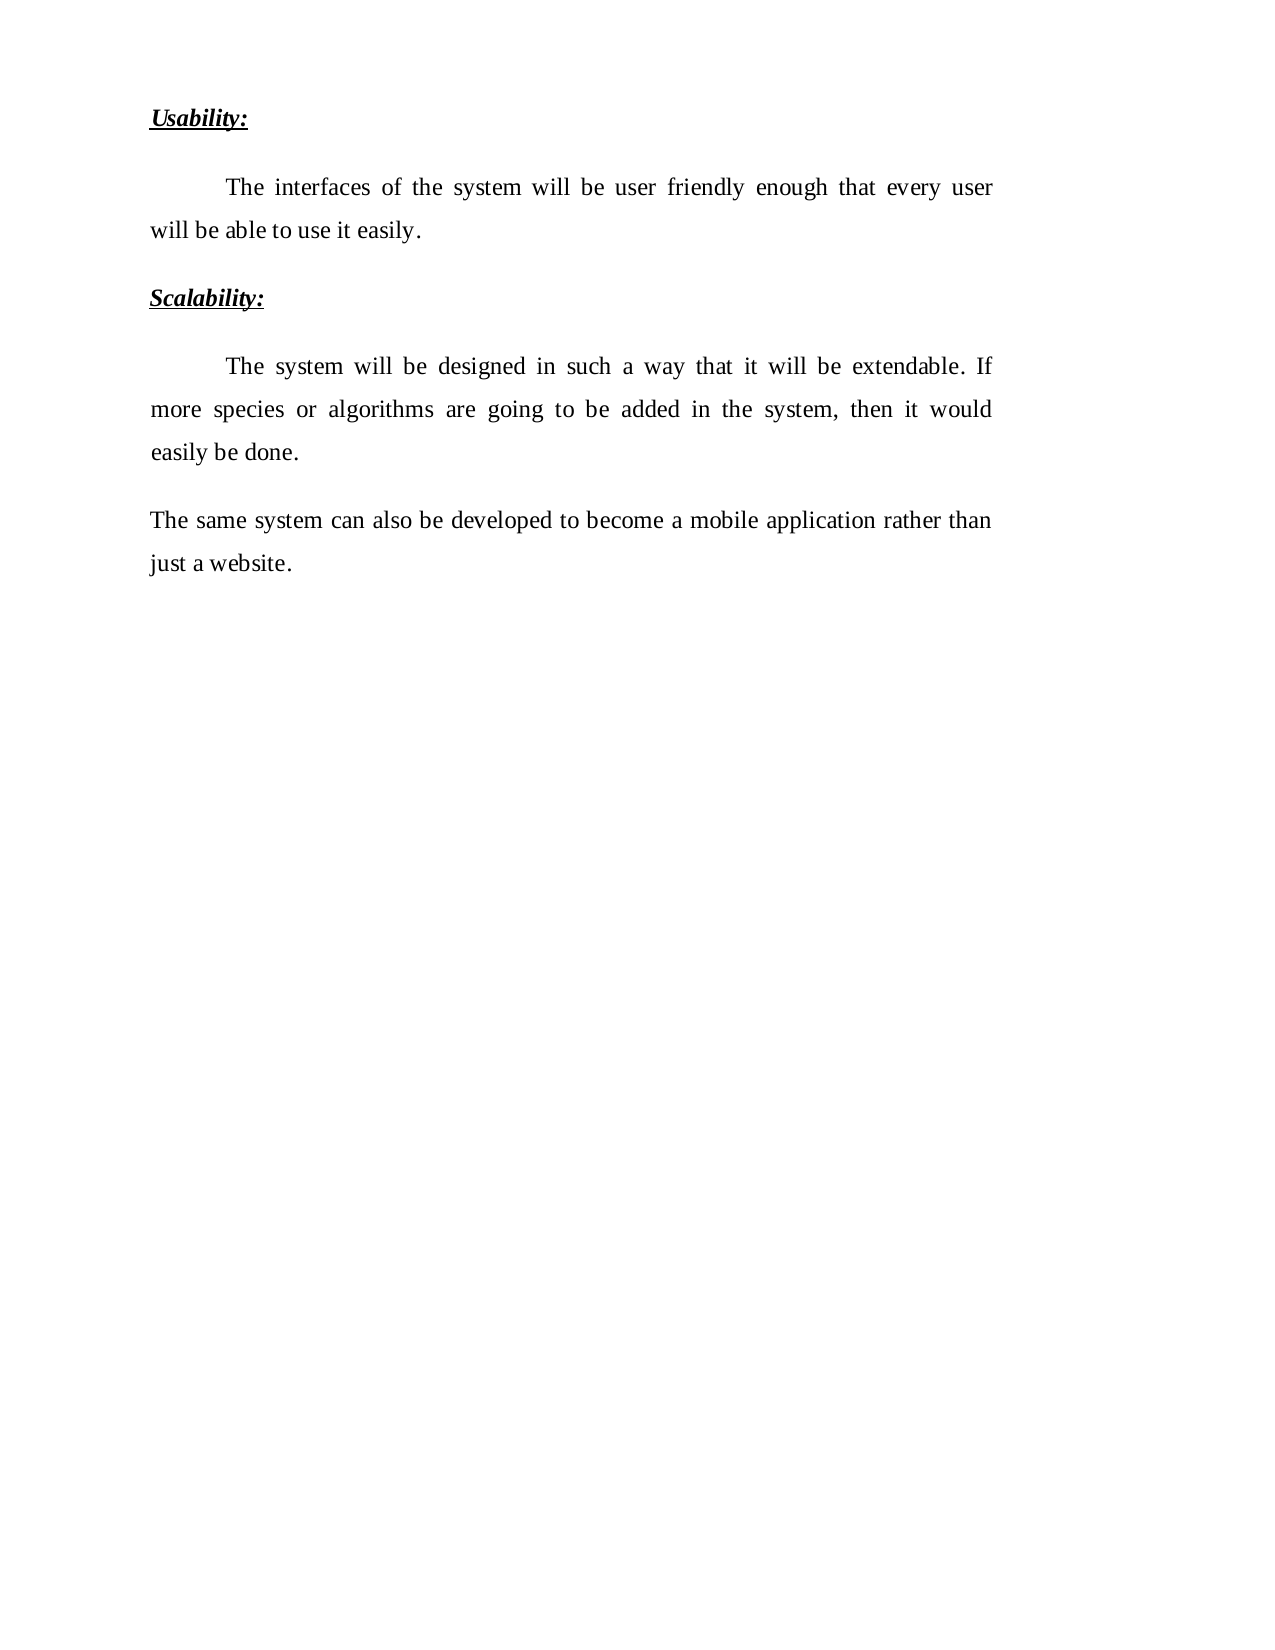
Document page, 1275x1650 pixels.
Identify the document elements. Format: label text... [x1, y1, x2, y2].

text The system will be designed in such a way that it will be extendable. If more species or algorithms are going to be added in the system, then it would easily be done. [150, 351, 992, 466]
text The same system can also be developed to become a mobile application rather than just a website. [149, 505, 992, 577]
text The interfaces of the system will be user friendly enough that every user will be able to use it easily. [150, 172, 992, 243]
text Scalability: [149, 283, 1188, 312]
text Usability: [149, 103, 1188, 132]
